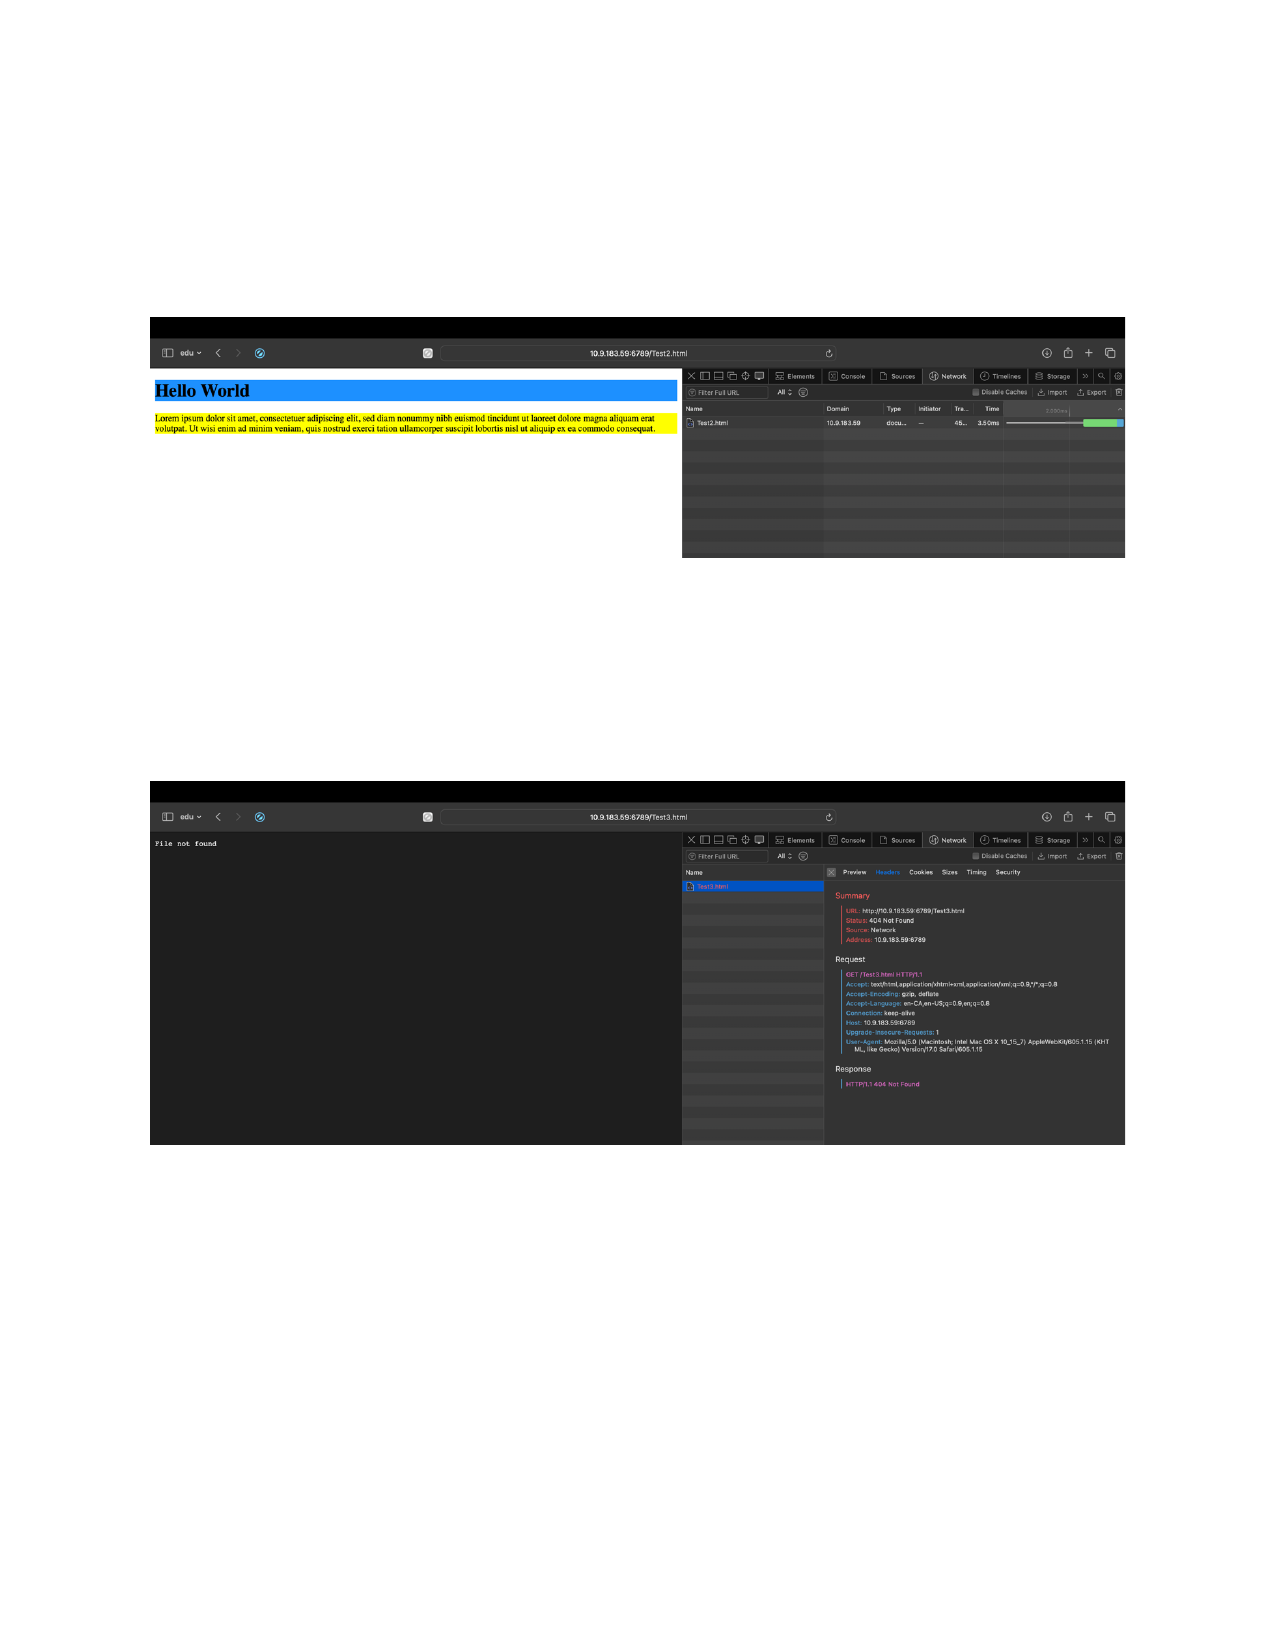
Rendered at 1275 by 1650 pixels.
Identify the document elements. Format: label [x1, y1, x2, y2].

picture [150, 317, 1125, 558]
picture [150, 781, 1125, 1145]
